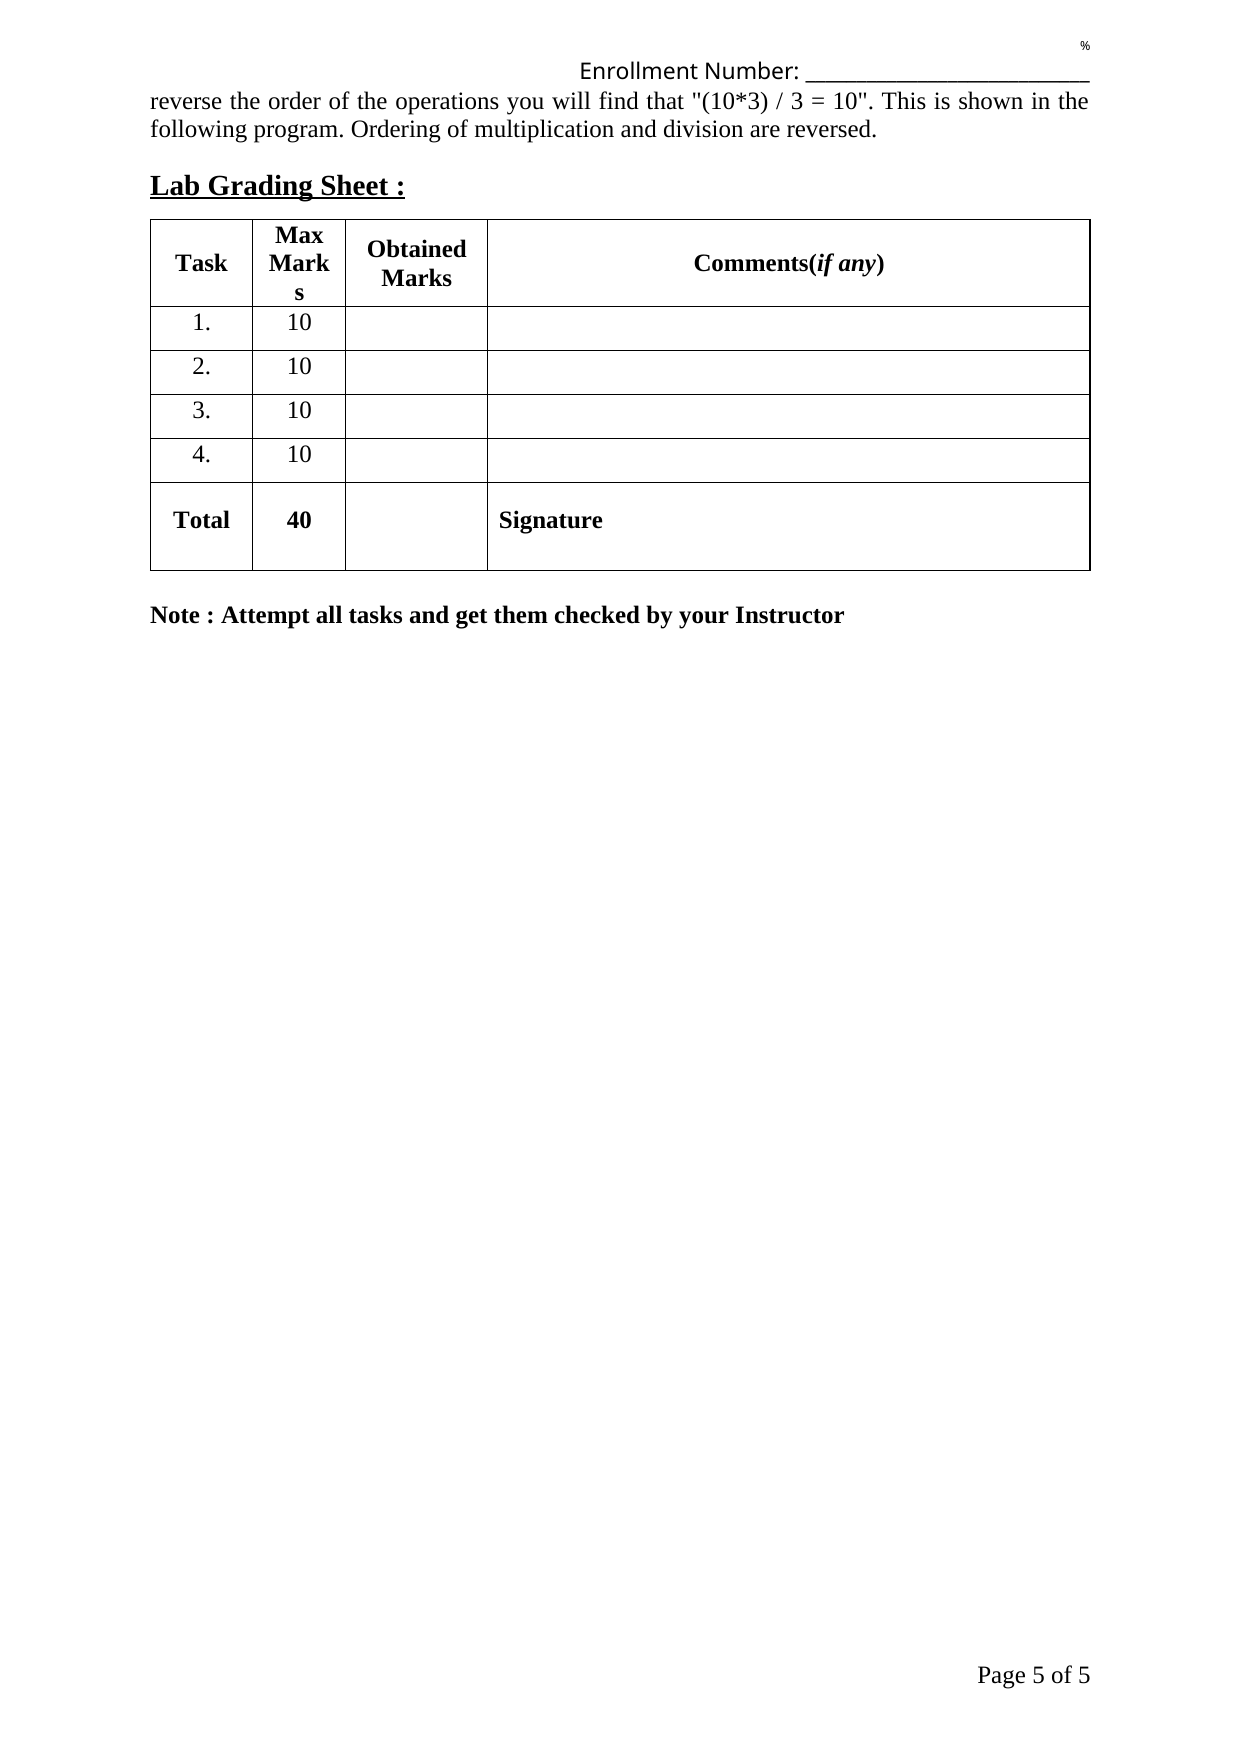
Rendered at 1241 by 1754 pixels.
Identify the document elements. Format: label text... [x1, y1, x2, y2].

table_cell 10 [253, 307, 345, 350]
text Note : Attempt all tasks and get them checked by your Instructor [150, 600, 1090, 629]
table_cell [346, 395, 487, 438]
table_cell [488, 439, 1089, 482]
table_cell 10 [253, 439, 345, 482]
table_cell 1. [151, 307, 252, 350]
text One thing to always keep in mind when using division with integers in any language (including Java, C/C++, etc) is that the results are truncated. This can lead to errors and different answers depending on the order of evaluation of the terms in the equation. For example, most 5th graders knows that "(10/3) *3 = 10", as the 3's should cancel. However in integer arithmetic the result of "10/3 = 3", and so "(10/3) *3 = 9" (not 10). However if you reverse the order of the operations you will find that "(10*3) / 3 = 10". This is shown in the following program. Ordering of multiplication and division are reversed. [150, 86, 1090, 143]
table_cell 10 [253, 395, 345, 438]
table_cell 4. [151, 439, 252, 482]
table_cell Total [151, 483, 252, 570]
table_cell [346, 351, 487, 394]
table_header Max Marks [253, 220, 345, 306]
table_header Comments(if any) [488, 220, 1089, 306]
table_header Task [151, 220, 252, 306]
table_cell [346, 483, 487, 570]
table_cell 2. [151, 351, 252, 394]
table_cell Signature [488, 483, 1089, 570]
table_cell 40 [253, 483, 345, 570]
table_cell [346, 439, 487, 482]
table_cell 10 [253, 351, 345, 394]
table_header Obtained Marks [346, 220, 487, 306]
table_cell [488, 351, 1089, 394]
table_cell [488, 395, 1089, 438]
table_cell 3. [151, 395, 252, 438]
table_cell [488, 307, 1089, 350]
text Lab Grading Sheet : [150, 168, 1090, 202]
table_cell [346, 307, 487, 350]
